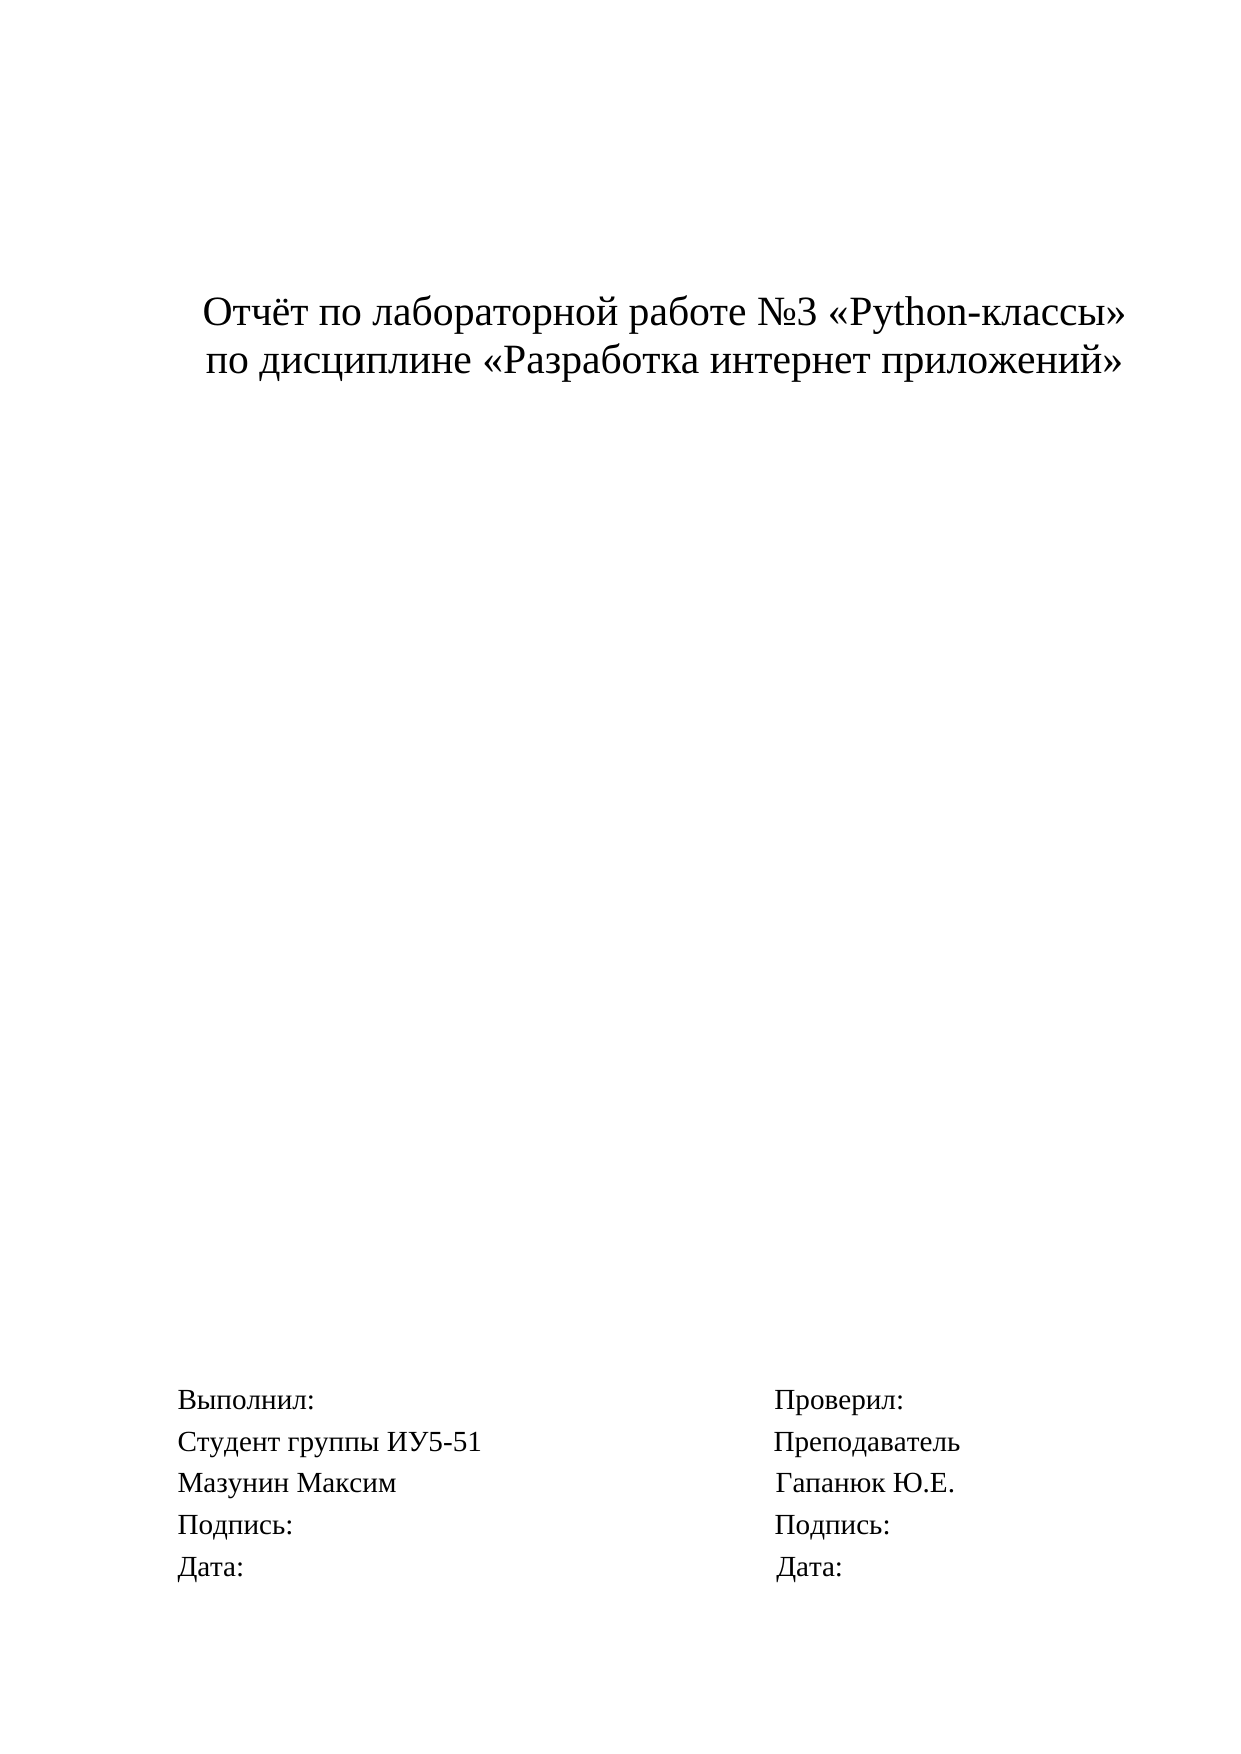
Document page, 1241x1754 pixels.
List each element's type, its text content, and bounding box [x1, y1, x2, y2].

text Студент группы ИУ5-51 Преподаватель [177, 1424, 1152, 1457]
text Отчёт по лабораторной работе №3 «Python-классы» по дисциплине «Разработка интернет приложений» [177, 287, 1152, 383]
text Дата: Дата: [177, 1549, 1152, 1583]
text Выполнил: Проверил: [177, 1382, 1152, 1415]
text Подпись: Подпись: [177, 1507, 1152, 1541]
text Мазунин Максим Гапанюк Ю.Е. [177, 1466, 1152, 1499]
